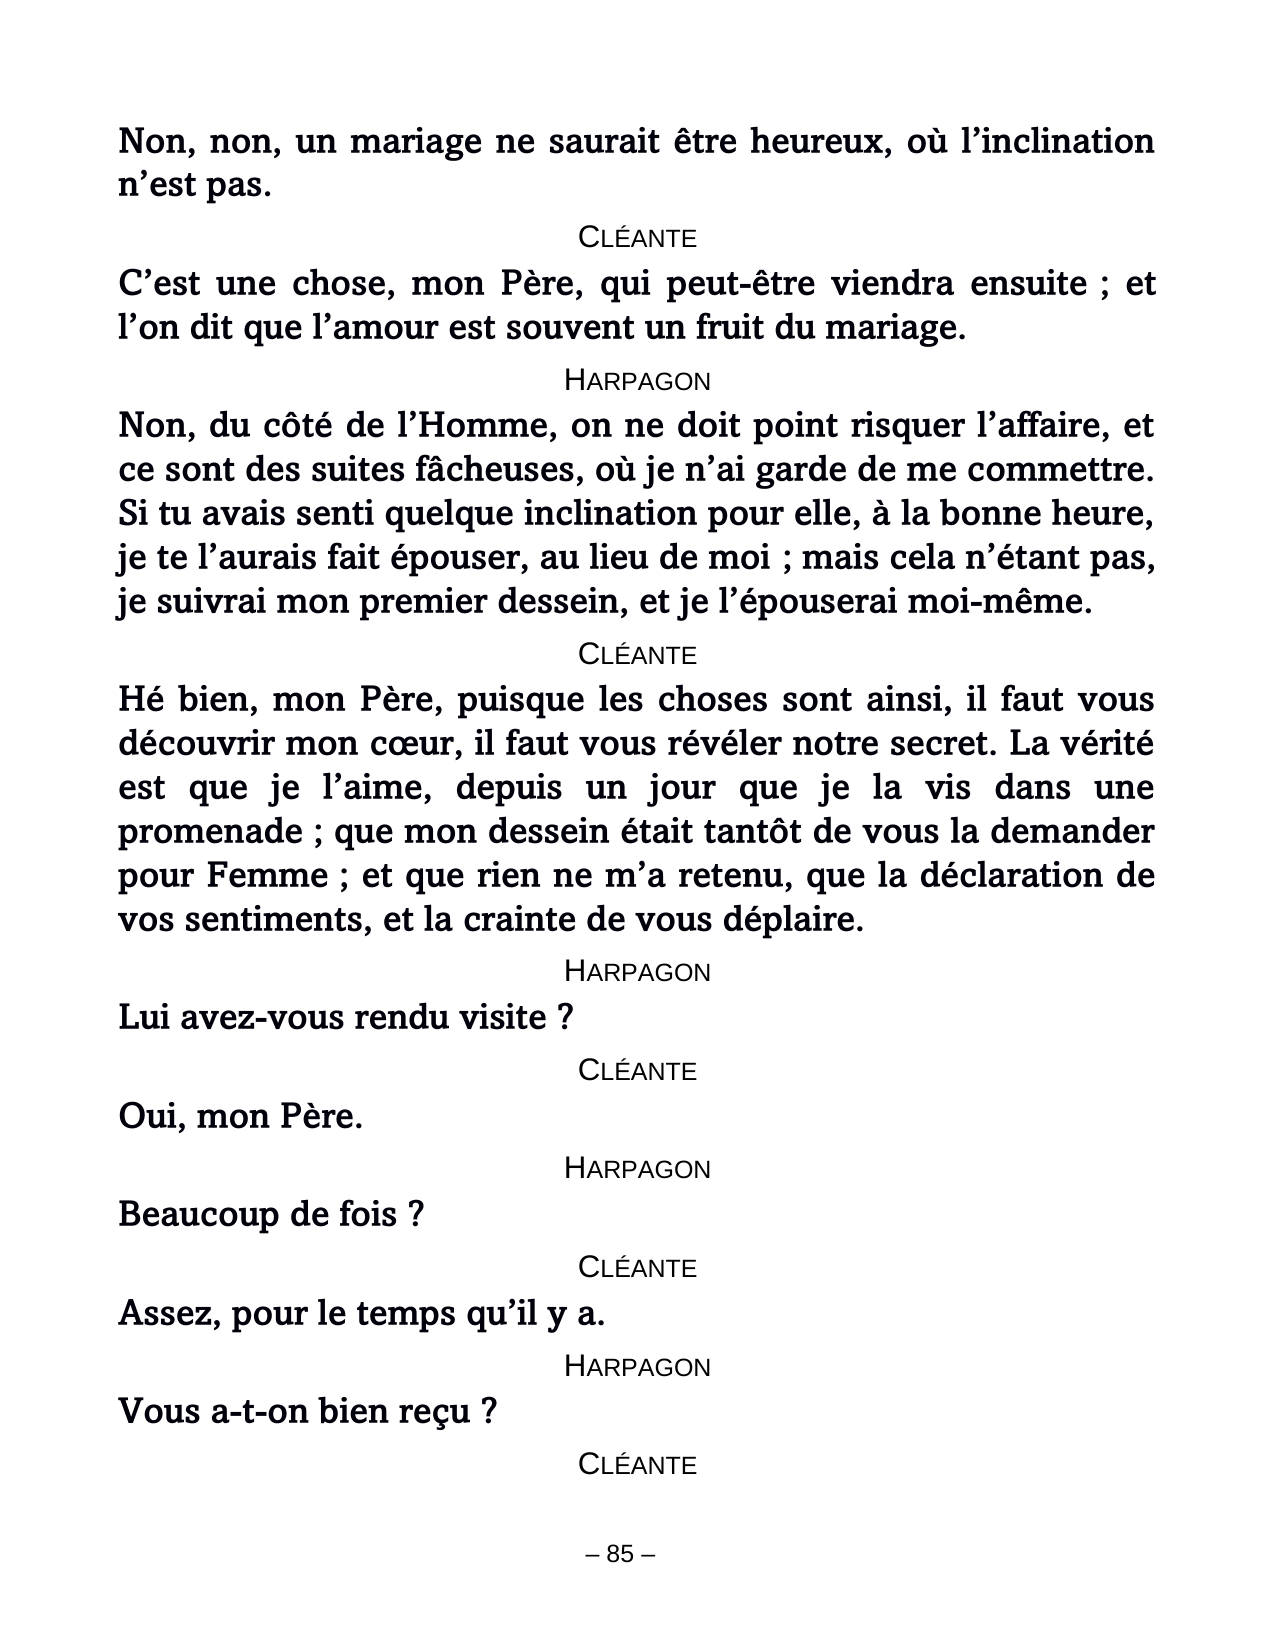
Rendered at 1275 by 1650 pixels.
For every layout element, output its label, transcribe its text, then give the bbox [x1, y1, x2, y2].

text Assez, pour le temps qu’il y a. [118, 1290, 1157, 1334]
text C’est une chose, mon Père, qui peut-être viendra ensuite ; et l’on dit que l’amour est souvent un fruit du mariage. [118, 261, 1157, 348]
text Non, non, un mariage ne saurait être heureux, où l’inclination n’est pas. [118, 118, 1157, 206]
text Harpagon [118, 1149, 1157, 1186]
text Hé bien, mon Père, puisque les choses sont ainsi, il faut vous découvrir mon cœur, il faut vous révéler notre secret. La vérité est que je l’aime, depuis un jour que je la vis dans une promenade ; que mon dessein était tantôt de vous la demander pour Femme ; et que rien ne m’a retenu, que la déclaration de vos sentiments, et la crainte de vous déplaire. [118, 677, 1157, 940]
text Lui avez-vous rendu visite ? [118, 995, 1157, 1038]
text Vous a-t-on bien reçu ? [118, 1389, 1157, 1433]
text Harpagon [118, 1347, 1157, 1383]
text Harpagon [118, 952, 1157, 988]
text Oui, mon Père. [118, 1093, 1157, 1137]
text Cléante [118, 635, 1157, 671]
text Non, du côté de l’Homme, on ne doit point risquer l’affaire, et ce sont des suites fâcheuses, où je n’ai garde de me commettre. Si tu avais senti quelque inclination pour elle, à la bonne heure, je te l’aurais fait épouser, au lieu de moi ; mais cela n’étant pas, je suivrai mon premier dessein, et je l’épouserai moi-même. [118, 403, 1157, 622]
text Cléante [118, 218, 1157, 254]
text Cléante [118, 1445, 1157, 1481]
text Harpagon [118, 361, 1157, 397]
text Cléante [118, 1248, 1157, 1284]
text Cléante [118, 1051, 1157, 1087]
text Beaucoup de fois ? [118, 1192, 1157, 1236]
